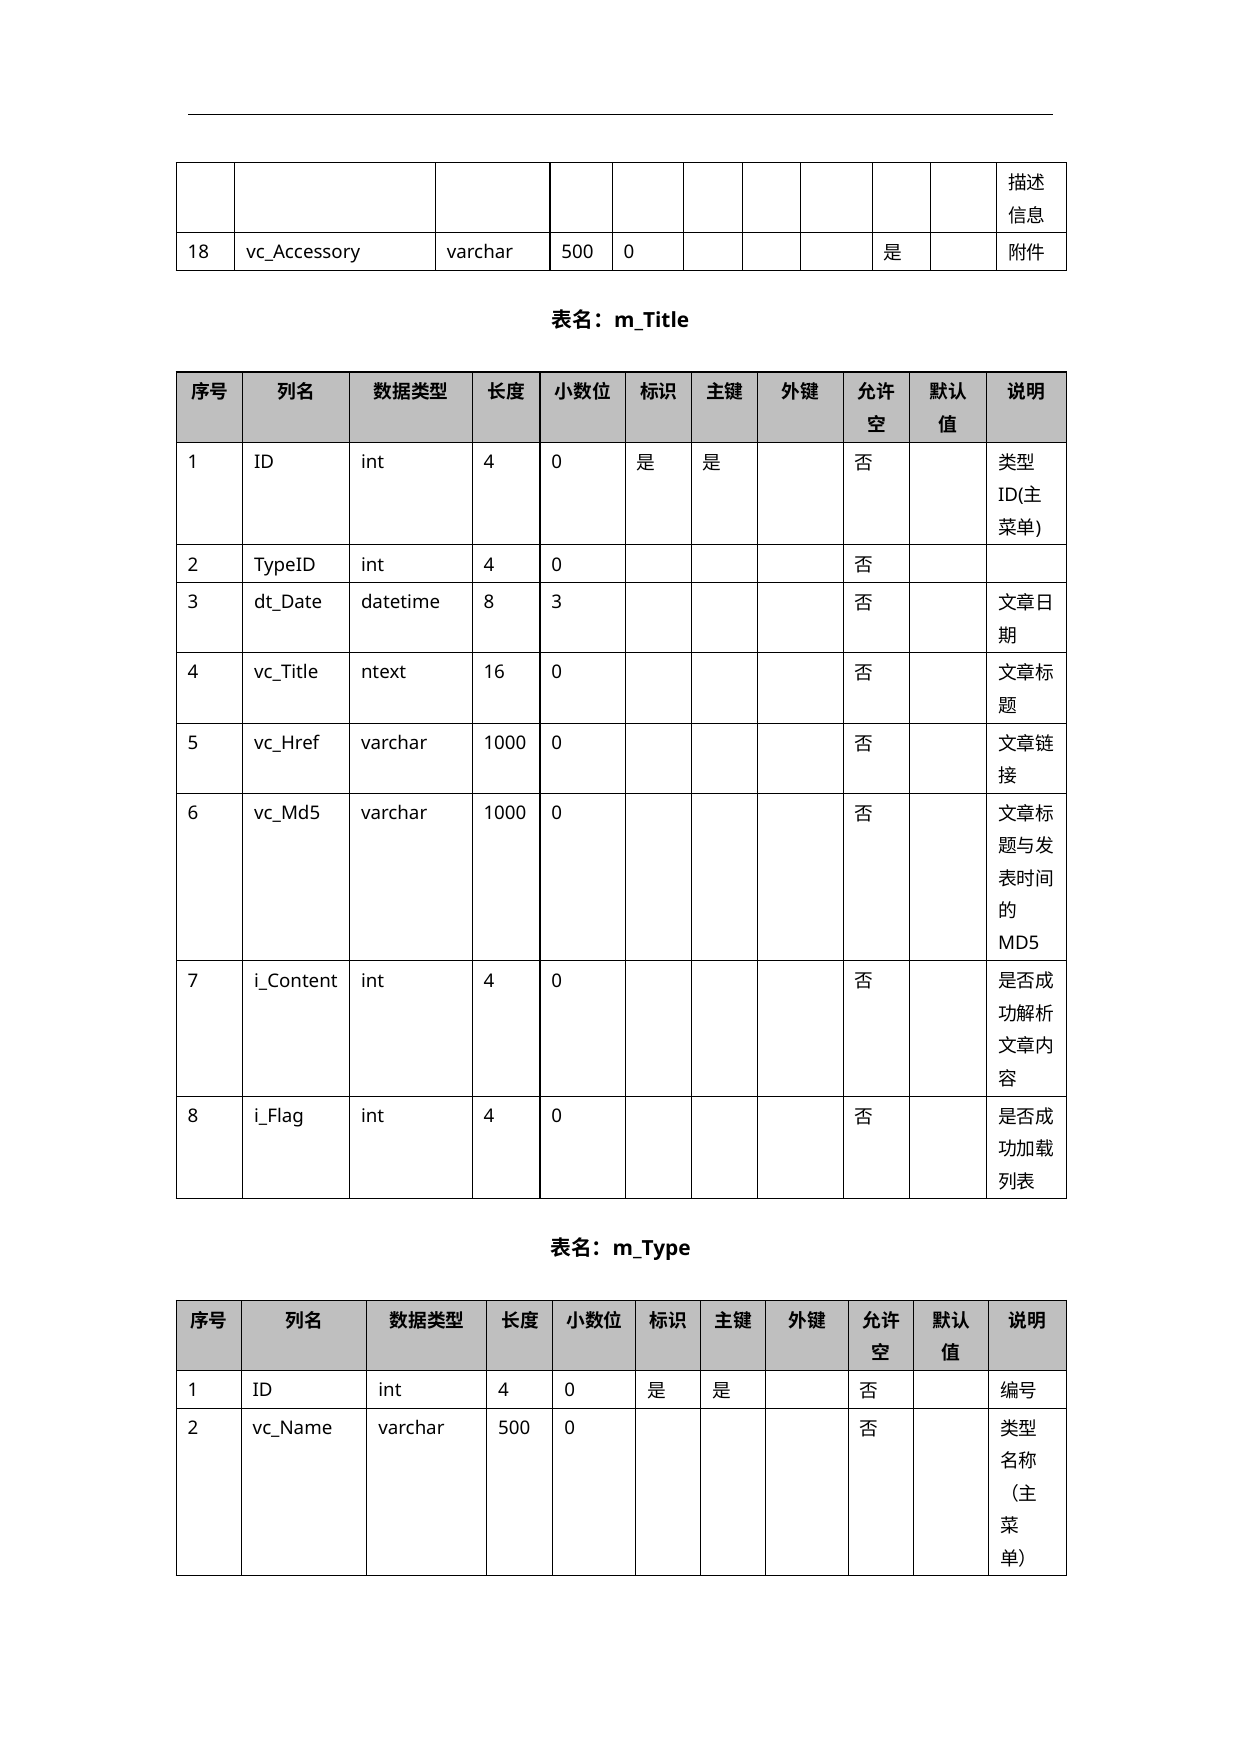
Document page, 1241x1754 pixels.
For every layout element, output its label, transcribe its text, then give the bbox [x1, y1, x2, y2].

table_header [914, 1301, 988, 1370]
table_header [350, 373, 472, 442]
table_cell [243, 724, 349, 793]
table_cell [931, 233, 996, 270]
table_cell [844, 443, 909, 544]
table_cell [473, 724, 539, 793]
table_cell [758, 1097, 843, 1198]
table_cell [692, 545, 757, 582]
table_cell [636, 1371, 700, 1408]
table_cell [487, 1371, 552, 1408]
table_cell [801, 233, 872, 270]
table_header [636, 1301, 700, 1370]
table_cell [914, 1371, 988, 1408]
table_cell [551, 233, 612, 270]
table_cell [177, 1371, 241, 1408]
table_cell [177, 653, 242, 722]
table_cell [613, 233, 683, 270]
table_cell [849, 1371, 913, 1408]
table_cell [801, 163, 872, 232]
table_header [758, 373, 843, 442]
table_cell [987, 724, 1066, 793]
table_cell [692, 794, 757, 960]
text 表名：m_Type [187, 1231, 1053, 1263]
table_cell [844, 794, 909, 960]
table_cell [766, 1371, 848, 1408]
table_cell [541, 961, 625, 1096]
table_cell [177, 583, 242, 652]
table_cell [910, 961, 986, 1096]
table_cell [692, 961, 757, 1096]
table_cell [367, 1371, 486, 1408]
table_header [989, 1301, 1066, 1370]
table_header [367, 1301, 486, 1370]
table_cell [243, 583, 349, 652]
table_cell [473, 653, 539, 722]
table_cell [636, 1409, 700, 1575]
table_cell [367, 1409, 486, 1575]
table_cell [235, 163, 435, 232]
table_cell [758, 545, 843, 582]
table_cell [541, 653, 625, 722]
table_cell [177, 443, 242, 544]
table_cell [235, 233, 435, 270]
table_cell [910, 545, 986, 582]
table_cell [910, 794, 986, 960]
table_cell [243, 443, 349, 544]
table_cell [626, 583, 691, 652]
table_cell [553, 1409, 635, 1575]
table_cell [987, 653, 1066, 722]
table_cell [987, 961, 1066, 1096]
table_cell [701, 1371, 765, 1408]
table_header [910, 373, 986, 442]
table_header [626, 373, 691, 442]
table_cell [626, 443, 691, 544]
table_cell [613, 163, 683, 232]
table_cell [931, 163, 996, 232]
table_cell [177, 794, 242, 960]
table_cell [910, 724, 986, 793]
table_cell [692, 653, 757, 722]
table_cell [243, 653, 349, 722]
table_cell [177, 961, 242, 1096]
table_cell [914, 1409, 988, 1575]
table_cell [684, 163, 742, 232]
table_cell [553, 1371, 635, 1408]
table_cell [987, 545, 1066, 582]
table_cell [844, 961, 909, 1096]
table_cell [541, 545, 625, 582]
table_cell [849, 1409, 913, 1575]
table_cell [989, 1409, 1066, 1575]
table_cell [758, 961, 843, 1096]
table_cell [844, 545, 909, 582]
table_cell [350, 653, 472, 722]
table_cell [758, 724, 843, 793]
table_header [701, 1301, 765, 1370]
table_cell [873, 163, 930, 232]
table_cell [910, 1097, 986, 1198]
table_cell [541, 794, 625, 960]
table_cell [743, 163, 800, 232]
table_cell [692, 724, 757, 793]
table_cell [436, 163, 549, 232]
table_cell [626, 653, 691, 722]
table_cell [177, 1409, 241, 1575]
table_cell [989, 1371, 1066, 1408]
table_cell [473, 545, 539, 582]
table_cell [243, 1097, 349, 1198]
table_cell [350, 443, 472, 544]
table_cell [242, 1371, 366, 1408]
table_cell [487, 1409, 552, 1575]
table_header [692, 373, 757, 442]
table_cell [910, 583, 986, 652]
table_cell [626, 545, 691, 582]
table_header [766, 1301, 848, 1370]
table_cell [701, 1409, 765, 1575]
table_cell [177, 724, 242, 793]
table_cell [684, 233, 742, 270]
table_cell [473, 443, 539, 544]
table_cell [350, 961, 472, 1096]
text 表名：m_Title [187, 302, 1053, 335]
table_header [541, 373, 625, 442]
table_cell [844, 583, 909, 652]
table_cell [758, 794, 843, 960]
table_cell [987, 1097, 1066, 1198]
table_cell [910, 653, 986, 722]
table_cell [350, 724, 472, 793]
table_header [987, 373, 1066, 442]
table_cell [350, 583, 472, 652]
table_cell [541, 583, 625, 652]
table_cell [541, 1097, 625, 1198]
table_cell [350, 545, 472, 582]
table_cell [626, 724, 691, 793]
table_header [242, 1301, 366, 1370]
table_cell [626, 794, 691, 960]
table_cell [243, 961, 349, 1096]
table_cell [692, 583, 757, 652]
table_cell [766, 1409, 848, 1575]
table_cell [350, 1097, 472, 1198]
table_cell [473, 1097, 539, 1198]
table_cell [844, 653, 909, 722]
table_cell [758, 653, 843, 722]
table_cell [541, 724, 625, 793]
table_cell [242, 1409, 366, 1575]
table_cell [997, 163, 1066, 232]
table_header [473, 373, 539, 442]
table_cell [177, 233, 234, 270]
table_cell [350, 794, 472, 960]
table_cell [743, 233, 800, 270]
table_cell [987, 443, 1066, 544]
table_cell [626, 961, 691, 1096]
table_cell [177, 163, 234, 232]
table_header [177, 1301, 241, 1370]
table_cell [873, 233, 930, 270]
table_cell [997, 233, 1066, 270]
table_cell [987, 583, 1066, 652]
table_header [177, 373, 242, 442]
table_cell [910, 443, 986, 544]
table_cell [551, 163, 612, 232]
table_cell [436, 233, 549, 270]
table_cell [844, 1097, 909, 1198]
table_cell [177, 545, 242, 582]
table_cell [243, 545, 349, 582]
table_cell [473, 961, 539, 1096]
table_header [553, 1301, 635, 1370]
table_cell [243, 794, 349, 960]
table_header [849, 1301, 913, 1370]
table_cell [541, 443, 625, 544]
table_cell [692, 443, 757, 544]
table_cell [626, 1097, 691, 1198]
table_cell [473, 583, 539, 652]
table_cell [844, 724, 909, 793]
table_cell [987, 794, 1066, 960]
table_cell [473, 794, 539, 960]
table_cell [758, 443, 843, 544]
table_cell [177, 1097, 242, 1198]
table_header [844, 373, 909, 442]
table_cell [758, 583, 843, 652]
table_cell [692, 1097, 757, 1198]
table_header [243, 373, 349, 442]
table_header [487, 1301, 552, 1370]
